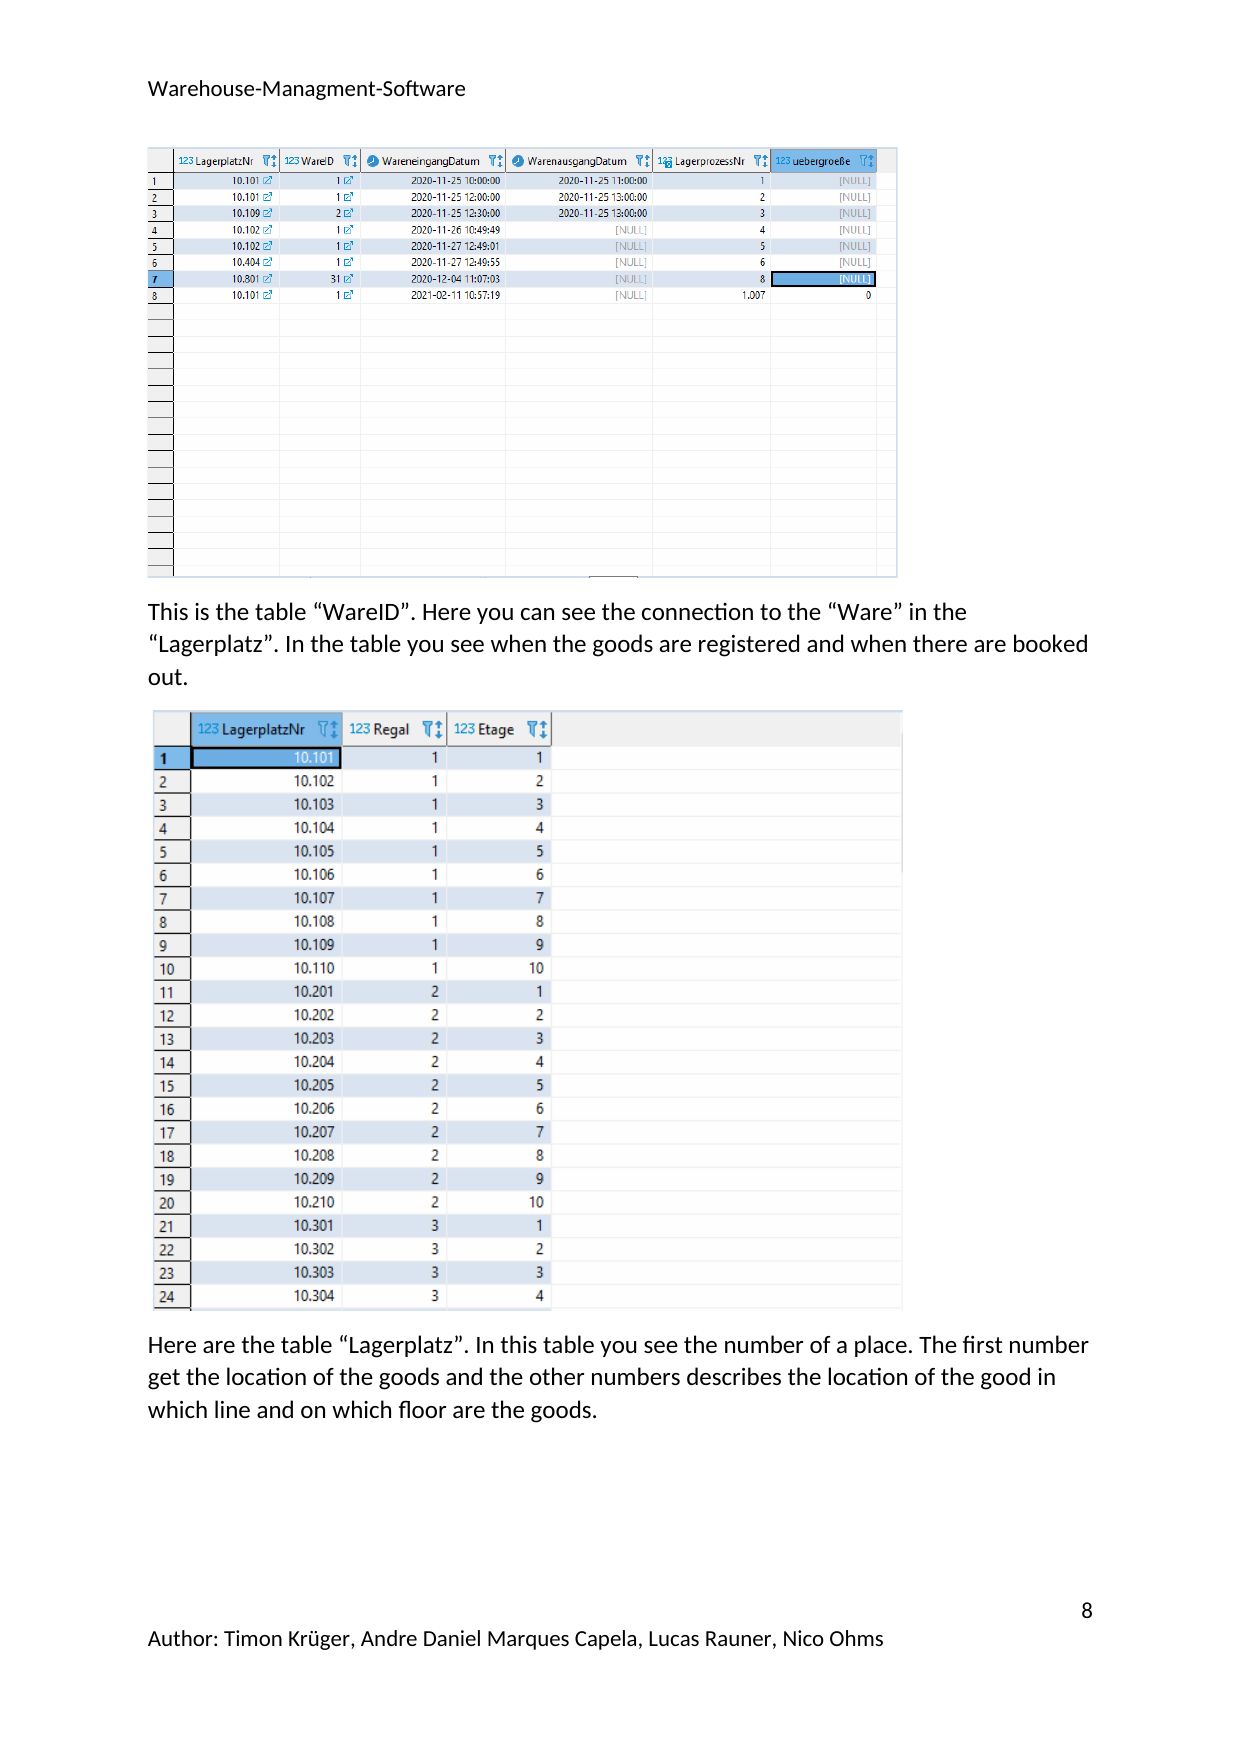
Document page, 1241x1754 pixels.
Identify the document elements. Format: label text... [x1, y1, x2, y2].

text Here are the table “Lagerplatz”. In this table you see the number of a place. The first number get the location of the goods and the other numbers describes the location of the good in which line and on which floor are the goods. [148, 1329, 1093, 1424]
picture [147, 147, 898, 578]
text This is the table “WareID”. Here you can see the connection to the “Ware” in the “Lagerplatz”. In the table you see when the goods are registered and when there are booked out. [148, 596, 1093, 692]
picture [152, 710, 903, 1311]
